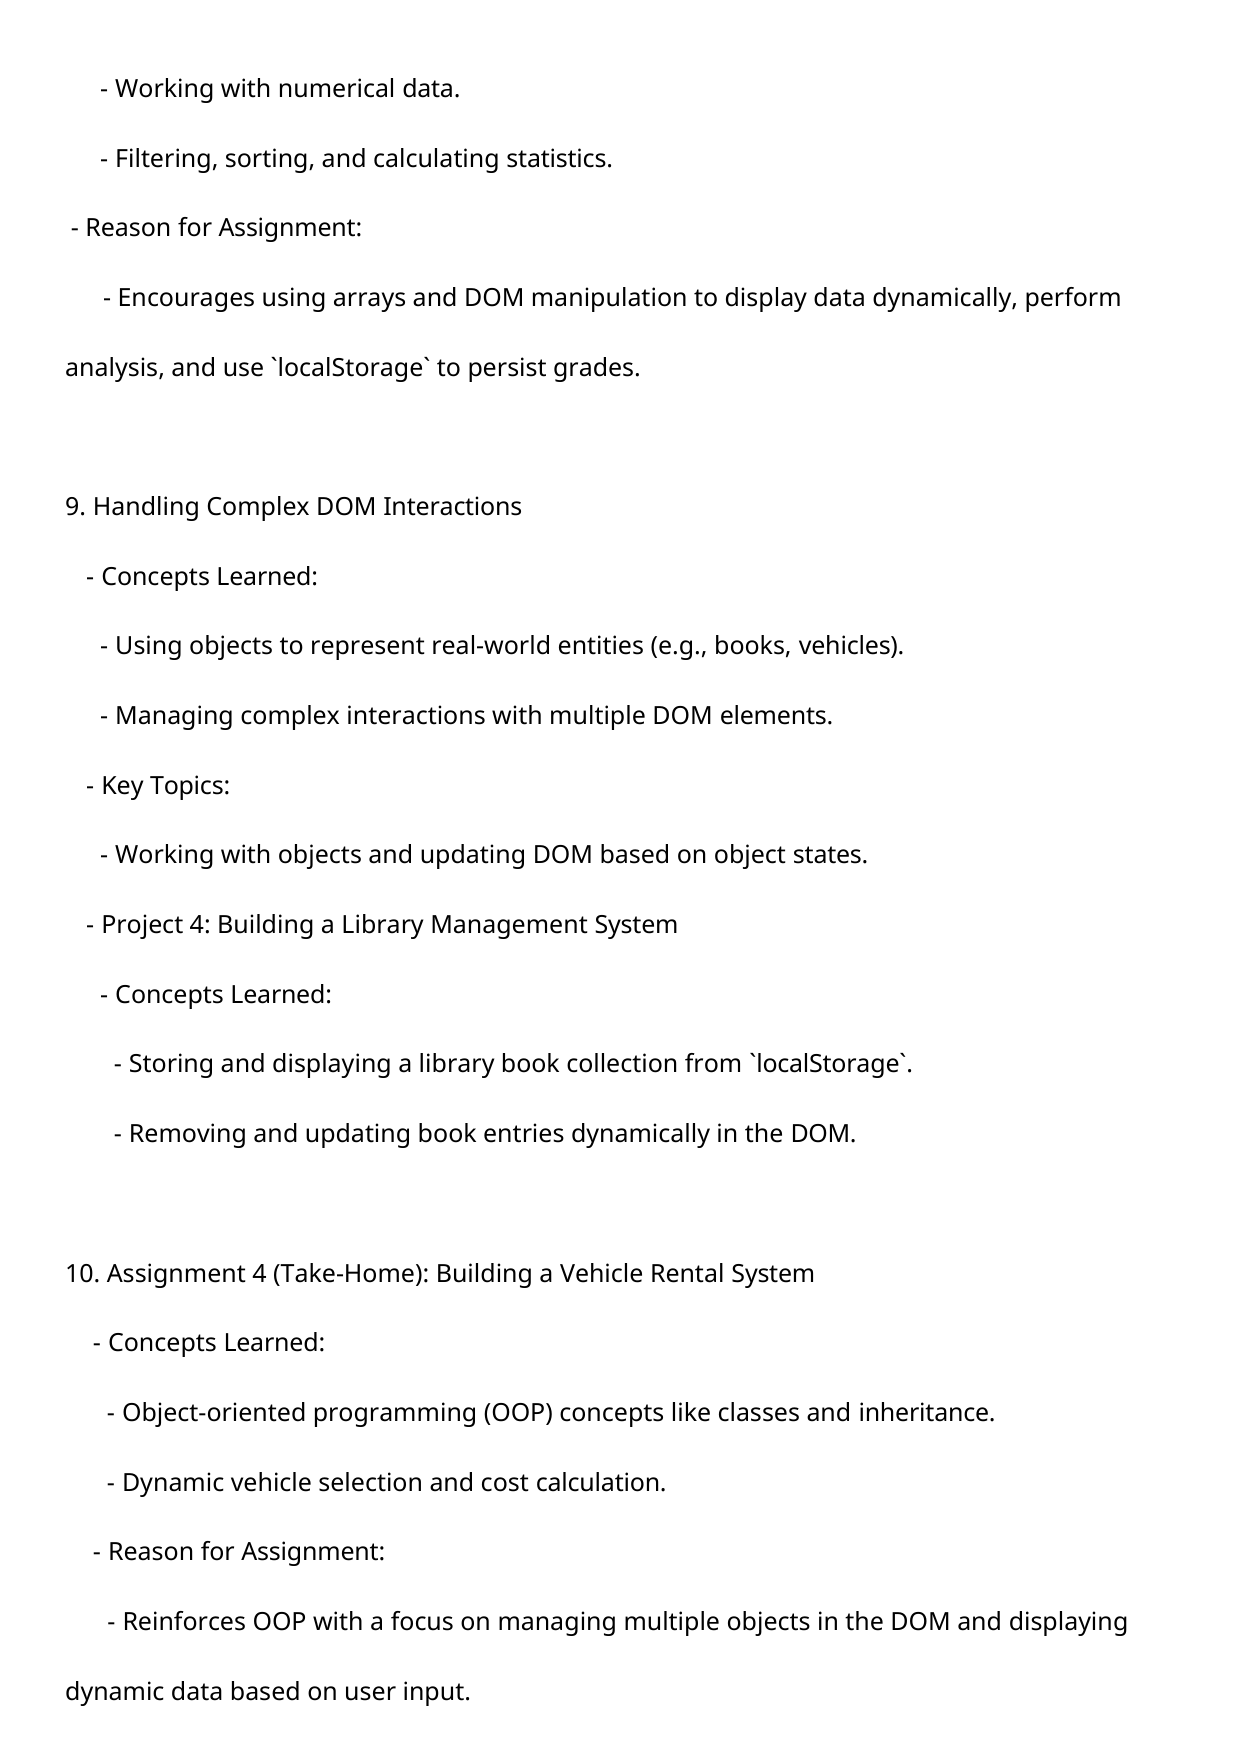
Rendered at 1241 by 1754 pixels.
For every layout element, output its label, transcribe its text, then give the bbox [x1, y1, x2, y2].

text - Encourages using arrays and DOM manipulation to display data dynamically, perform analysis, and use `localStorage` to persist grades. [65, 280, 1181, 383]
text - Reason for Assignment: [71, 210, 1181, 244]
list Key Topics: [86, 767, 1181, 801]
list Project 4: Building a Library Management System [86, 907, 1181, 941]
list Dynamic vehicle selection and cost calculation. [107, 1464, 1181, 1498]
list Assignment 4 (Take-Home): Building a Vehicle Rental System [65, 1255, 1181, 1289]
list Object-oriented programming (OOP) concepts like classes and inheritance. [107, 1394, 1181, 1429]
list Reason for Assignment: [93, 1534, 1181, 1568]
list Removing and updating book entries dynamically in the DOM. [113, 1116, 1181, 1150]
list Handling Complex DOM Interactions [65, 489, 1181, 523]
list Concepts Learned: [100, 976, 1181, 1011]
list Managing complex interactions with multiple DOM elements. [100, 698, 1181, 732]
list Working with numerical data. [100, 71, 1181, 105]
list Using objects to represent real-world entities (e.g., books, vehicles). [100, 628, 1181, 662]
list Storing and displaying a library book collection from `localStorage`. [113, 1046, 1181, 1080]
list Reinforces OOP with a focus on managing multiple objects in the DOM and displaying dynamic data based on user input. [65, 1604, 1176, 1707]
list Filtering, sorting, and calculating statistics. [100, 140, 1181, 174]
list Working with objects and updating DOM based on object states. [100, 837, 1181, 871]
list Concepts Learned: [93, 1325, 1181, 1359]
list Concepts Learned: [86, 558, 1181, 592]
